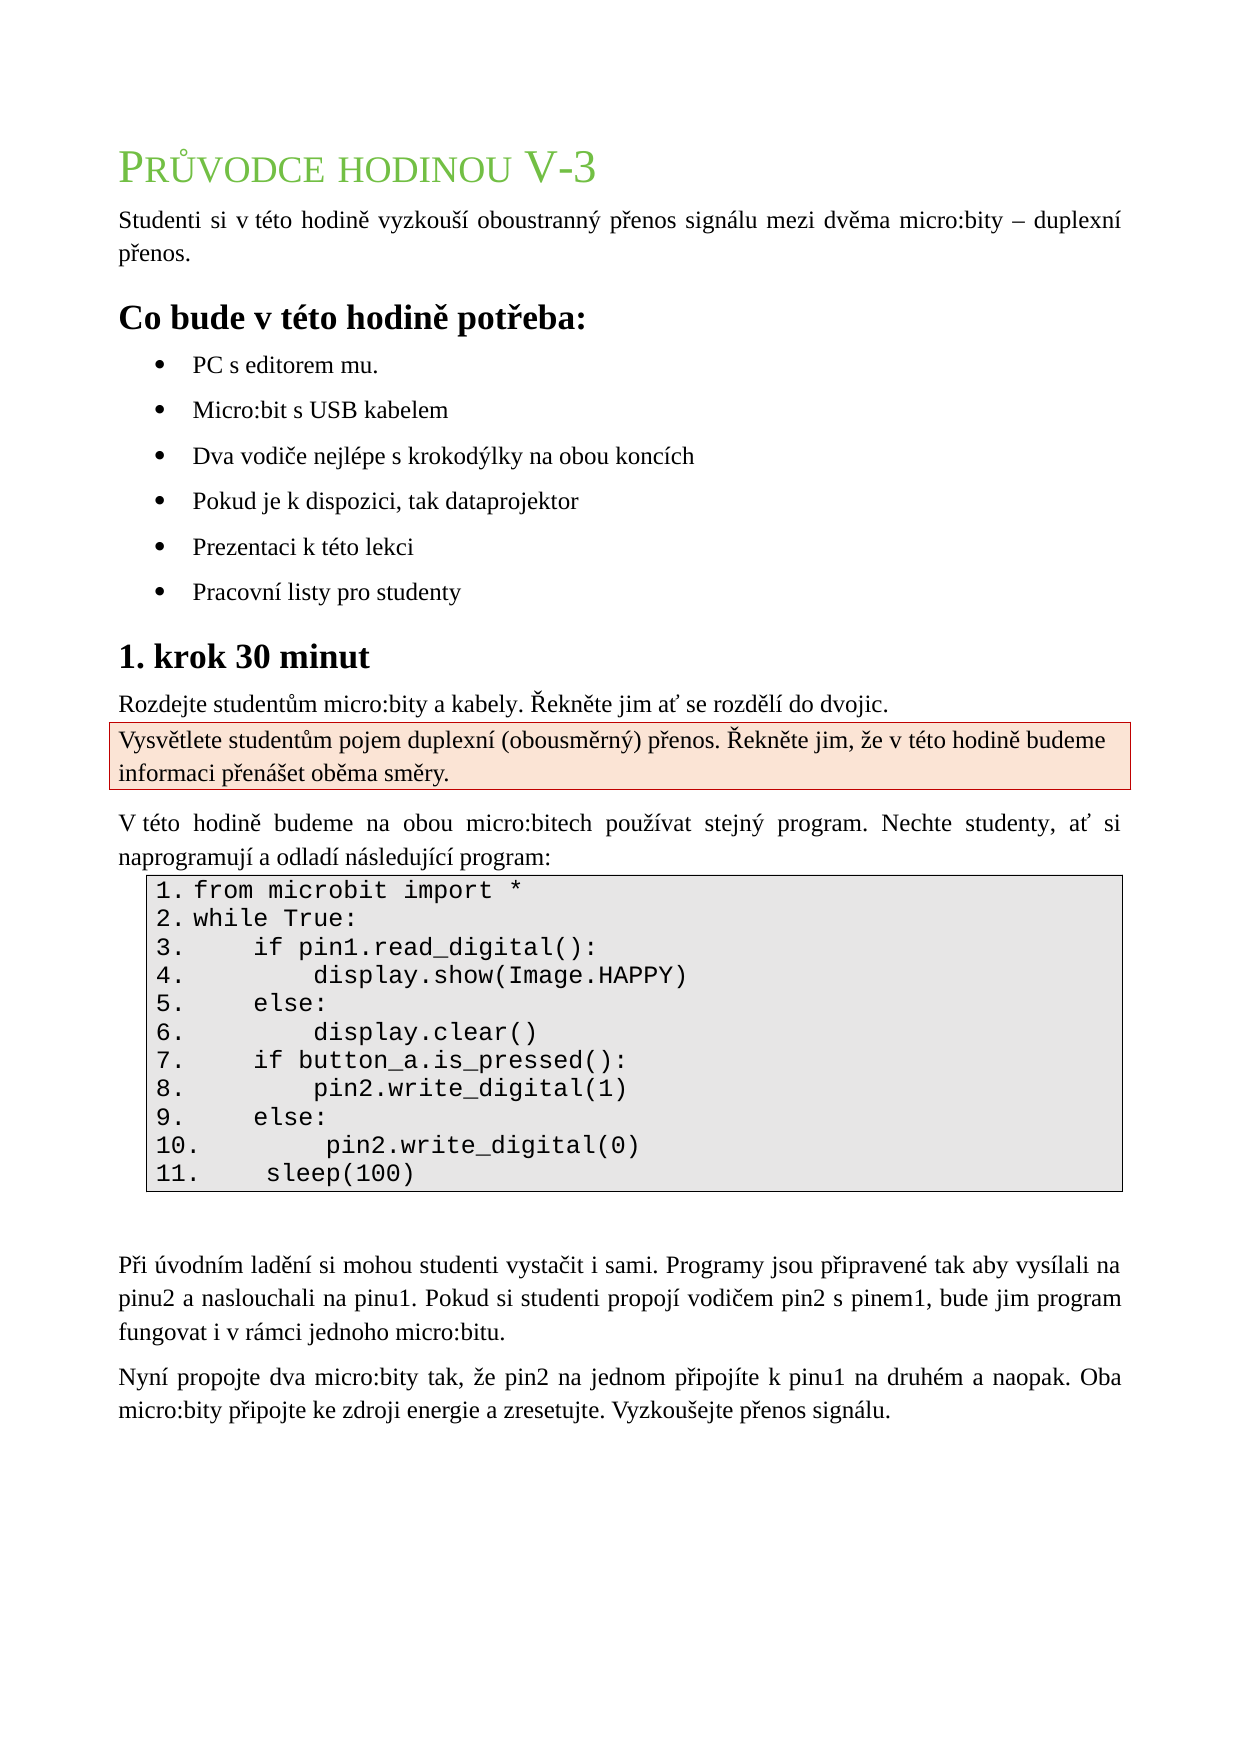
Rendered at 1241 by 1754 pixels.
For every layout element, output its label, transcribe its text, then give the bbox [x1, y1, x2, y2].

list Micro:bit s USB kabelem [155, 395, 1122, 424]
list PC s editorem mu. [155, 350, 1122, 378]
list Rozdejte studentům micro:bity a kabely. Řekněte jim ať se rozdělí do dvojic. [118, 689, 1122, 717]
list if button_a.is_pressed(): [147, 1044, 1122, 1073]
list V této hodině budeme na obou micro:bitech používat stejný program. Nechte studenty, ať si naprogramují a odladí následující program: [118, 808, 1122, 870]
list display.show(Image.HAPPY) [147, 959, 1122, 988]
list pin2.write_digital(0) [147, 1129, 1122, 1158]
subtitle Co bude v této hodině potřeba: [118, 296, 1122, 337]
list pin2.write_digital(1) [147, 1073, 1122, 1101]
list if pin1.read_digital(): [147, 931, 1122, 959]
list Pokud je k dispozici, tak dataprojektor [155, 486, 1122, 515]
list display.clear() [147, 1016, 1122, 1044]
text Vysvětlete studentům pojem duplexní (obousměrný) přenos. Řekněte jim, že v této hodině budeme informaci přenášet oběma směry. [110, 723, 1130, 789]
list else: [147, 1101, 1122, 1129]
list Nyní propojte dva micro:bity tak, že pin2 na jednom připojíte k pinu1 na druhém a naopak. Oba micro:bity připojte ke zdroji energie a zresetujte. Vyzkoušejte přenos signálu. [118, 1362, 1122, 1424]
list while True: [147, 903, 1122, 931]
list sleep(100) [147, 1158, 1122, 1191]
text Studenti si v této hodině vyzkouší oboustranný přenos signálu mezi dvěma micro:bity – duplexní přenos. [118, 205, 1122, 267]
list from microbit import * [147, 876, 1122, 903]
list Pracovní listy pro studenty [155, 577, 1122, 606]
list Při úvodním ladění si mohou studenti vystačit i sami. Programy jsou připravené tak aby vysílali na pinu2 a naslouchali na pinu1. Pokud si studenti propojí vodičem pin2 s pinem1, bude jim program fungovat i v rámci jednoho micro:bitu. [118, 1251, 1122, 1345]
subtitle 1. krok 30 minut [118, 635, 1122, 676]
subtitle Průvodce hodinou V-3 [118, 139, 1122, 193]
list Prezentaci k této lekci [155, 532, 1122, 561]
list Dva vodiče nejlépe s krokodýlky na obou koncích [155, 441, 1122, 469]
list else: [147, 988, 1122, 1016]
